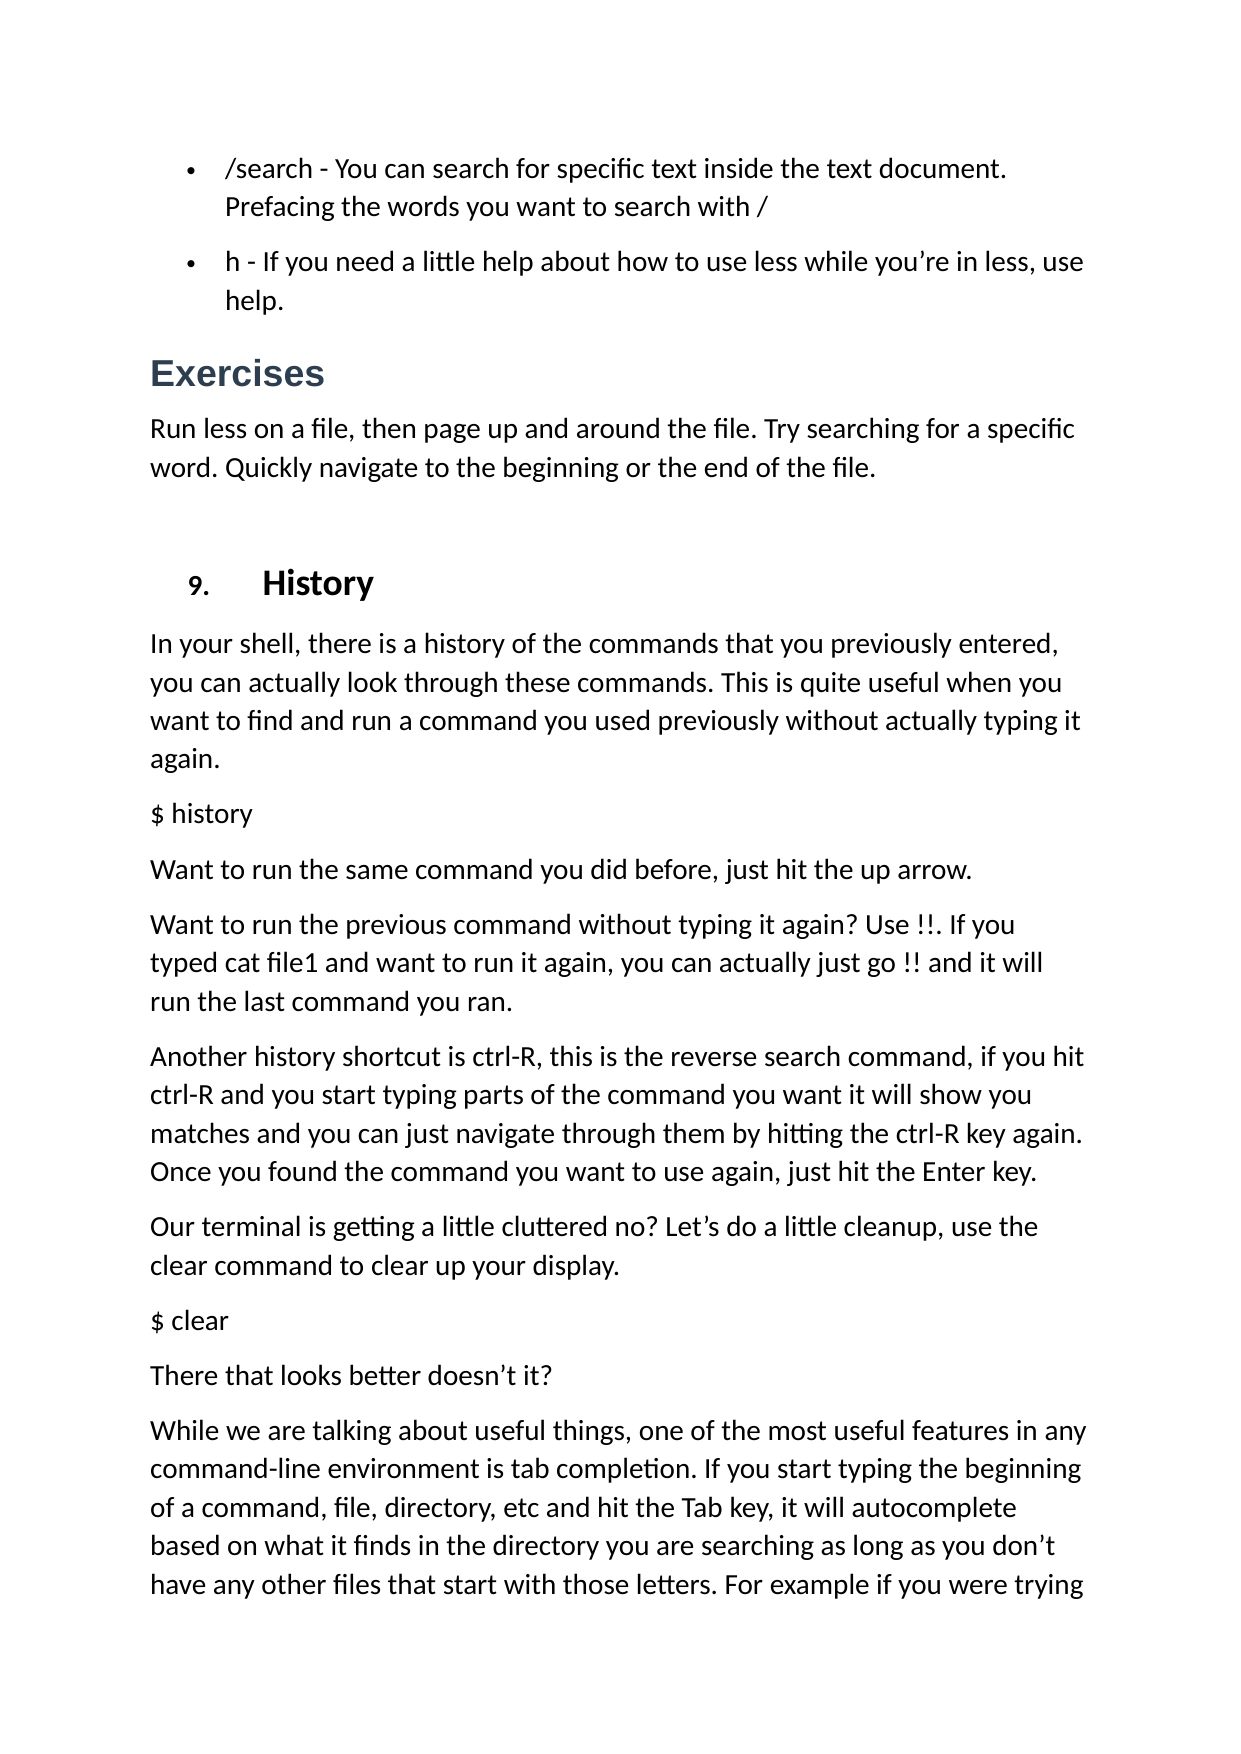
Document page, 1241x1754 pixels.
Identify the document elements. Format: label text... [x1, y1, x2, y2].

text Another history shortcut is ctrl-R, this is the reverse search command, if you hit ctrl-R and you start typing parts of the command you want it will show you matches and you can just navigate through them by hitting the ctrl-R key again. Once you found the command you want to use again, just hit the Enter key. [150, 1038, 1090, 1189]
list History [187, 559, 1090, 605]
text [150, 1412, 1090, 1601]
text $ history [150, 796, 1090, 831]
list /search - You can search for specific text inside the text document. Prefacing the words you want to search with / [187, 150, 1090, 224]
list h - If you need a little help about how to use less while you’re in less, use help. [187, 243, 1090, 318]
text Want to run the same command you did before, just hit the up arrow. [150, 851, 1090, 886]
text Want to run the previous command without typing it again? Use !!. If you typed cat file1 and want to run it again, you can actually just go !! and it will run the last command you ran. [150, 906, 1090, 1018]
text There that looks better doesn’t it? [150, 1357, 1090, 1392]
text $ clear [150, 1302, 1090, 1337]
text In your shell, there is a history of the commands that you previously entered, you can actually look through these commands. This is quite useful when you want to find and run a command you used previously without actually typing it again. [150, 625, 1090, 776]
subtitle Exercises [150, 352, 1090, 395]
text Our terminal is getting a little cluttered no? Let’s do a little cleanup, use the clear command to clear up your display. [150, 1208, 1090, 1282]
text Run less on a file, then page up and around the file. Try searching for a specific word. Quickly navigate to the beginning or the end of the file. [150, 410, 1090, 484]
